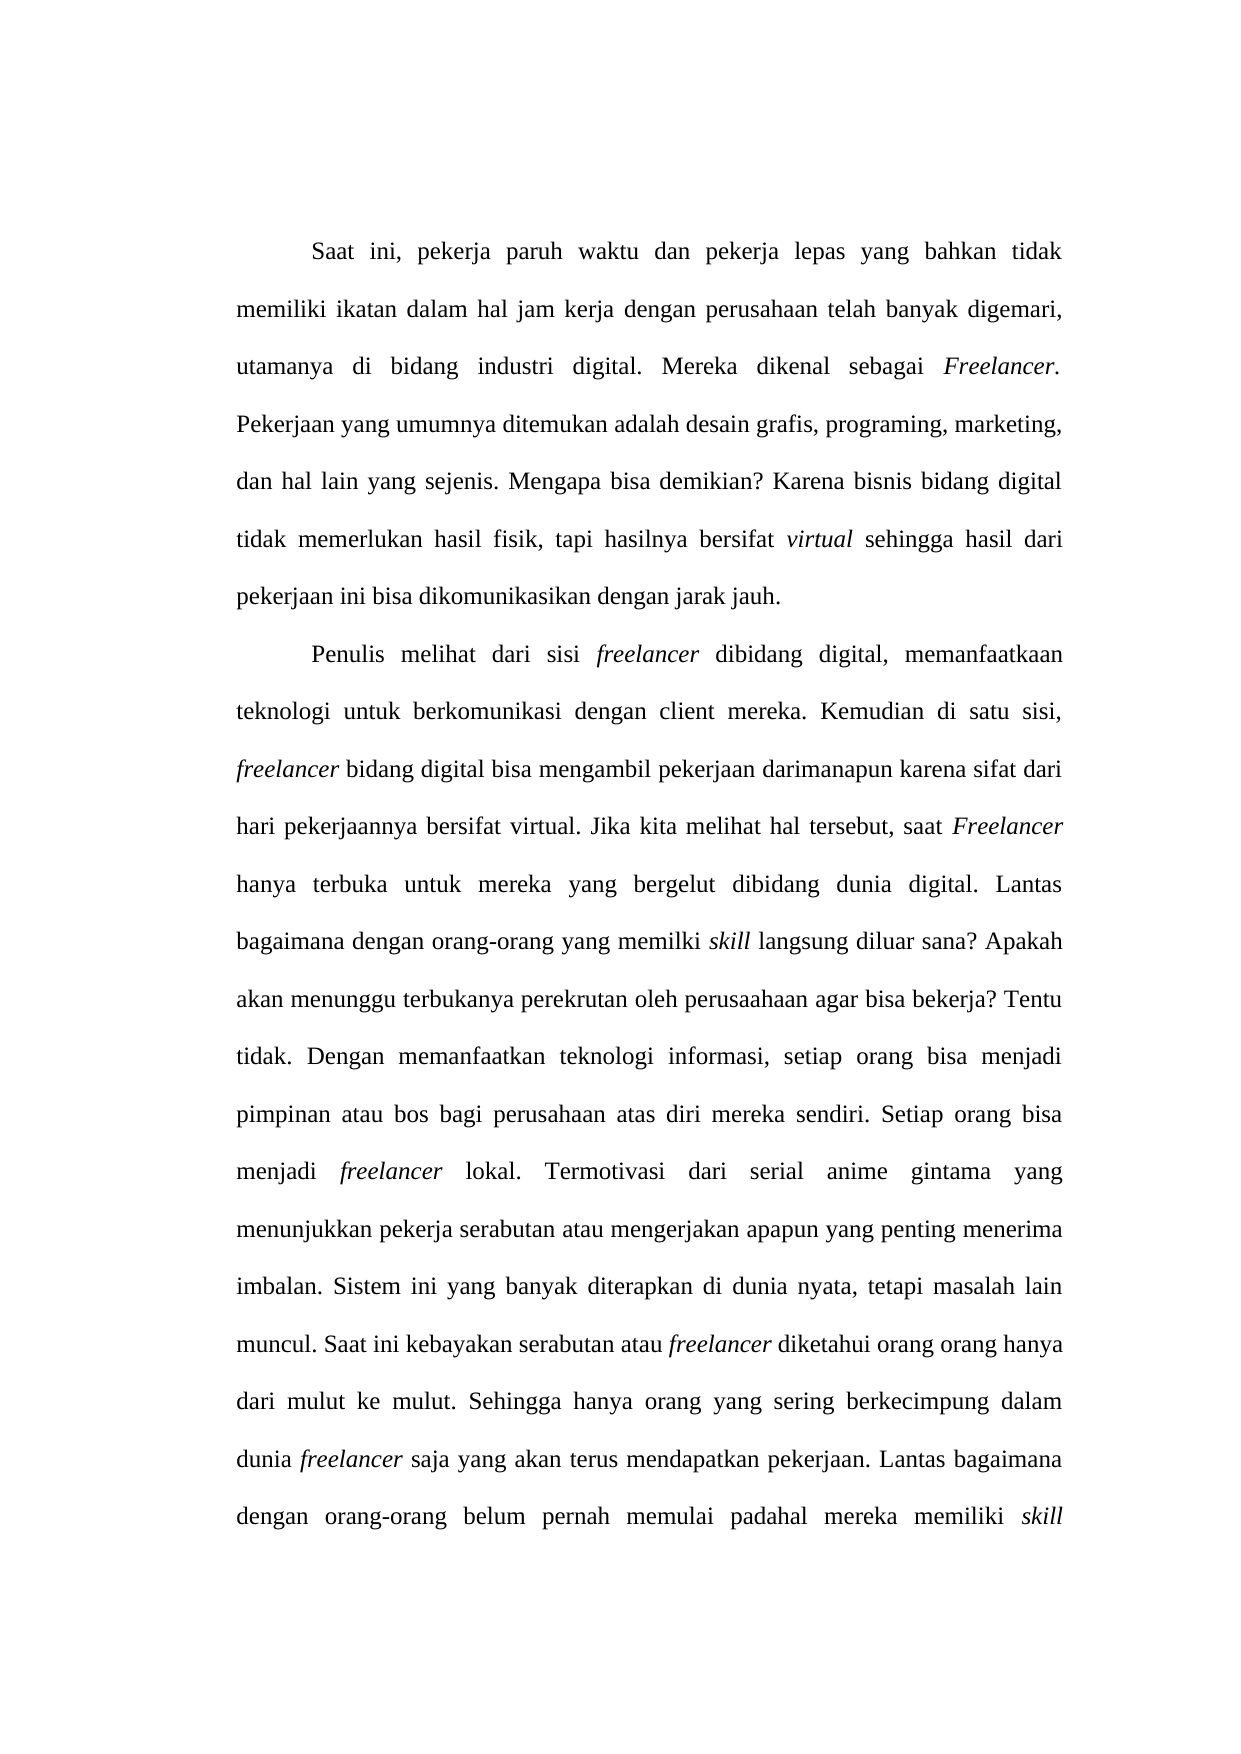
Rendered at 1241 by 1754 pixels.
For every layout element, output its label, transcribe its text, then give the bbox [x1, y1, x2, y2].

text Saat ini, pekerja paruh waktu dan pekerja lepas yang bahkan tidak memiliki ikatan dalam hal jam kerja dengan perusahaan telah banyak digemari, utamanya di bidang industri digital. Mereka dikenal sebagai Freelancer. Pekerjaan yang umumnya ditemukan adalah desain grafis, programing, marketing, dan hal lain yang sejenis. Mengapa bisa demikian? Karena bisnis bidang digital tidak memerlukan hasil fisik, tapi hasilnya bersifat virtual sehingga hasil dari pekerjaan ini bisa dikomunikasikan dengan jarak jauh. [236, 236, 1063, 610]
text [236, 639, 1063, 1530]
